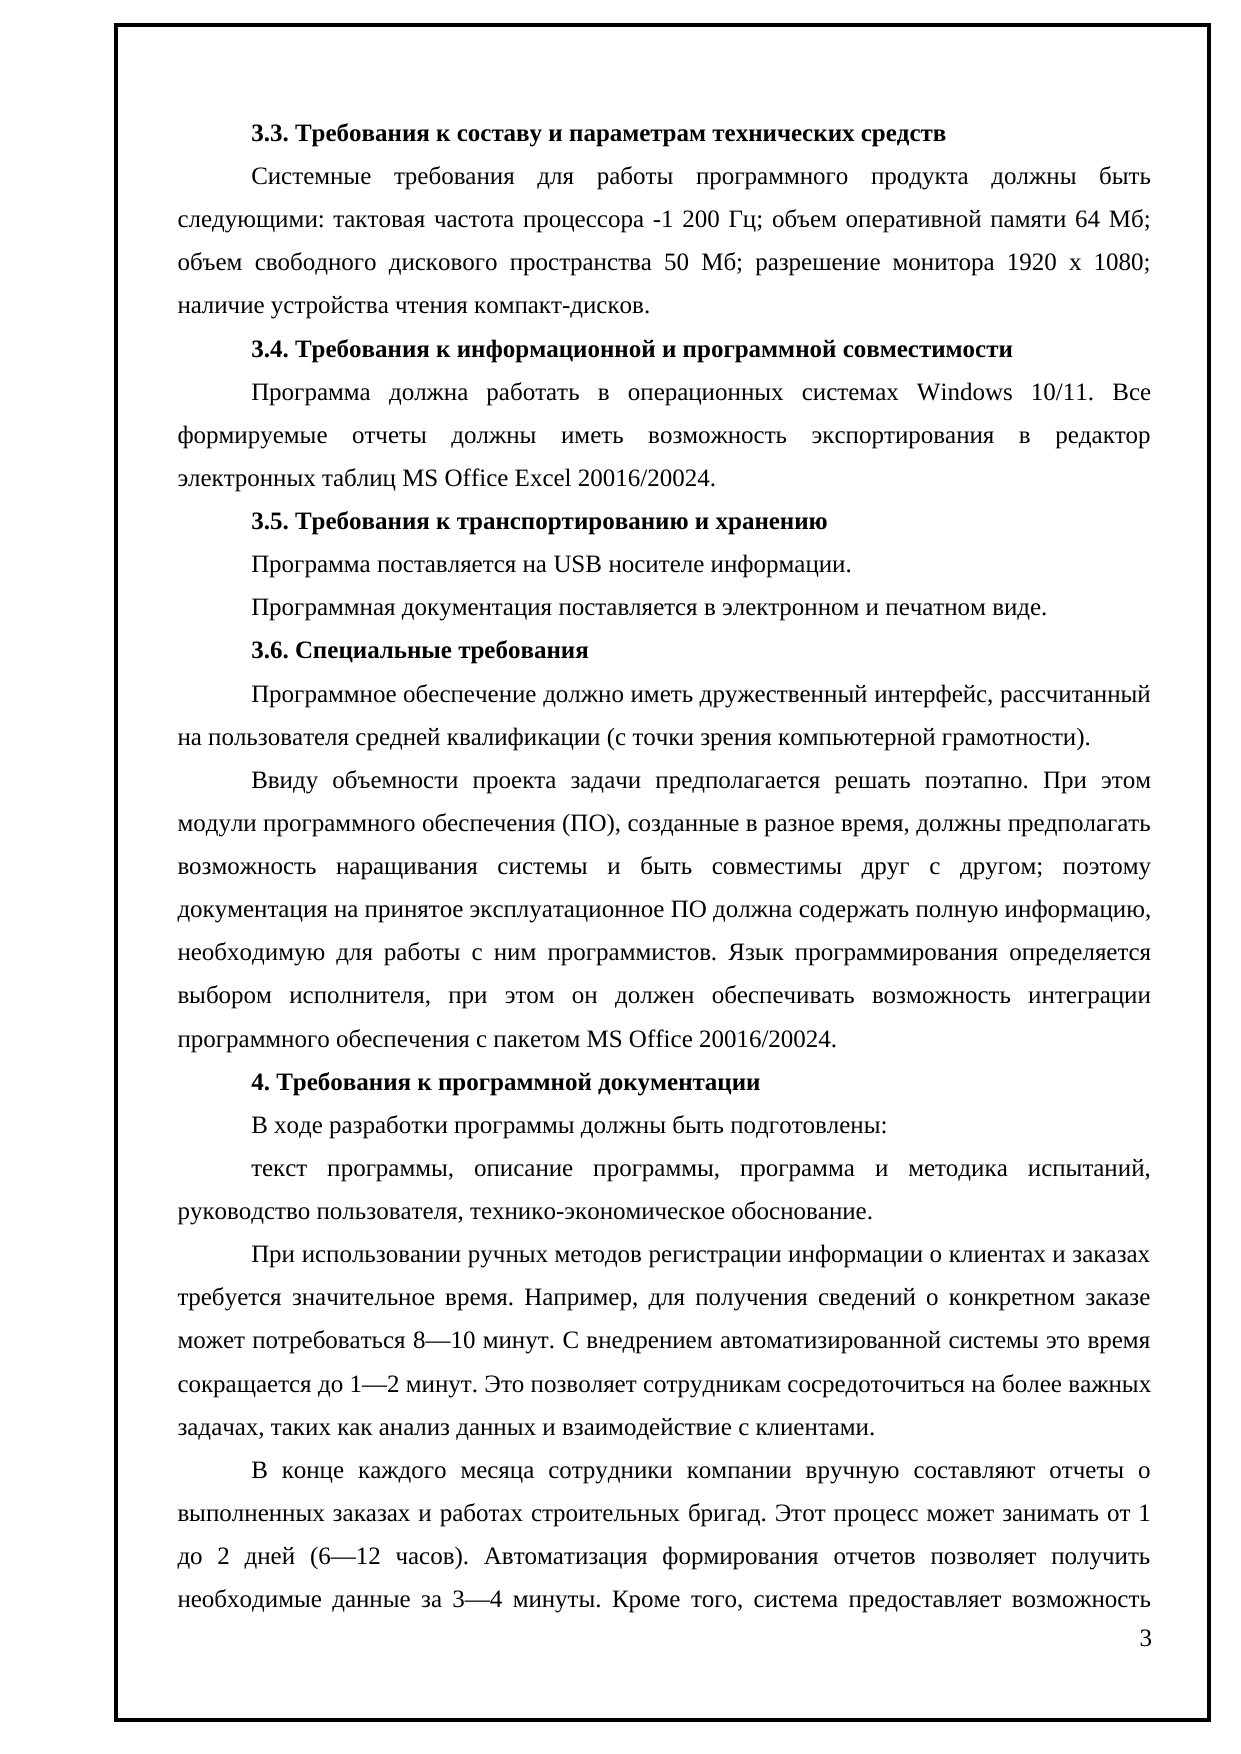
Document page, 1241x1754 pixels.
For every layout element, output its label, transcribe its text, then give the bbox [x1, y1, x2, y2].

text Программа поставляется на USB носителе информации. [177, 549, 1152, 578]
text Программа должна работать в операционных системах Windows 10/11. Все формируемые отчеты должны иметь возможность экспортирования в редактор электронных таблиц MS Office Excel 20016/20024. [177, 377, 1152, 492]
text В ходе разработки программы должны быть подготовлены: [177, 1110, 1152, 1139]
text Ввиду объемности проекта задачи предполагается решать поэтапно. При этом модули программного обеспечения (ПО), созданные в разное время, должны предполагать возможность наращивания системы и быть совместимы друг с другом; поэтому документация на принятое эксплуатационное ПО должна содержать полную информацию, необходимую для работы с ним программистов. Язык программирования определяется выбором исполнителя, при этом он должен обеспечивать возможность интеграции программного обеспечения с пакетом MS Office 20016/20024. [177, 765, 1152, 1052]
text 3.6. Специальные требования [177, 636, 1152, 664]
text Системные требования для работы программного продукта должны быть следующими: тактовая частота процессора -1 200 Гц; объем оперативной памяти 64 Мб; объем свободного дискового пространства 50 Мб; разрешение монитора 1920 х 1080; наличие устройства чтения компакт-дисков. [177, 161, 1152, 319]
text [177, 1455, 1152, 1613]
text 3.3. Требования к составу и параметрам технических средств [177, 118, 1152, 147]
text Программное обеспечение должно иметь дружественный интерфейс, рассчитанный на пользователя средней квалификации (с точки зрения компьютерной грамотности). [177, 679, 1152, 751]
text 3.5. Требования к транспортированию и хранению [177, 506, 1152, 535]
text При использовании ручных методов регистрации информации о клиентах и заказах требуется значительное время. Например, для получения сведений о конкретном заказе может потребоваться 8—10 минут. С внедрением автоматизированной системы это время сокращается до 1—2 минут. Это позволяет сотрудникам сосредоточиться на более важных задачах, таких как анализ данных и взаимодействие с клиентами. [177, 1239, 1152, 1441]
text текст программы, описание программы, программа и методика испытаний, руководство пользователя, технико-экономическое обоснование. [177, 1153, 1152, 1225]
text Программная документация поставляется в электронном и печатном виде. [177, 592, 1152, 621]
text 4. Требования к программной документации [177, 1067, 1152, 1096]
text 3.4. Требования к информационной и программной совместимости [177, 334, 1152, 362]
